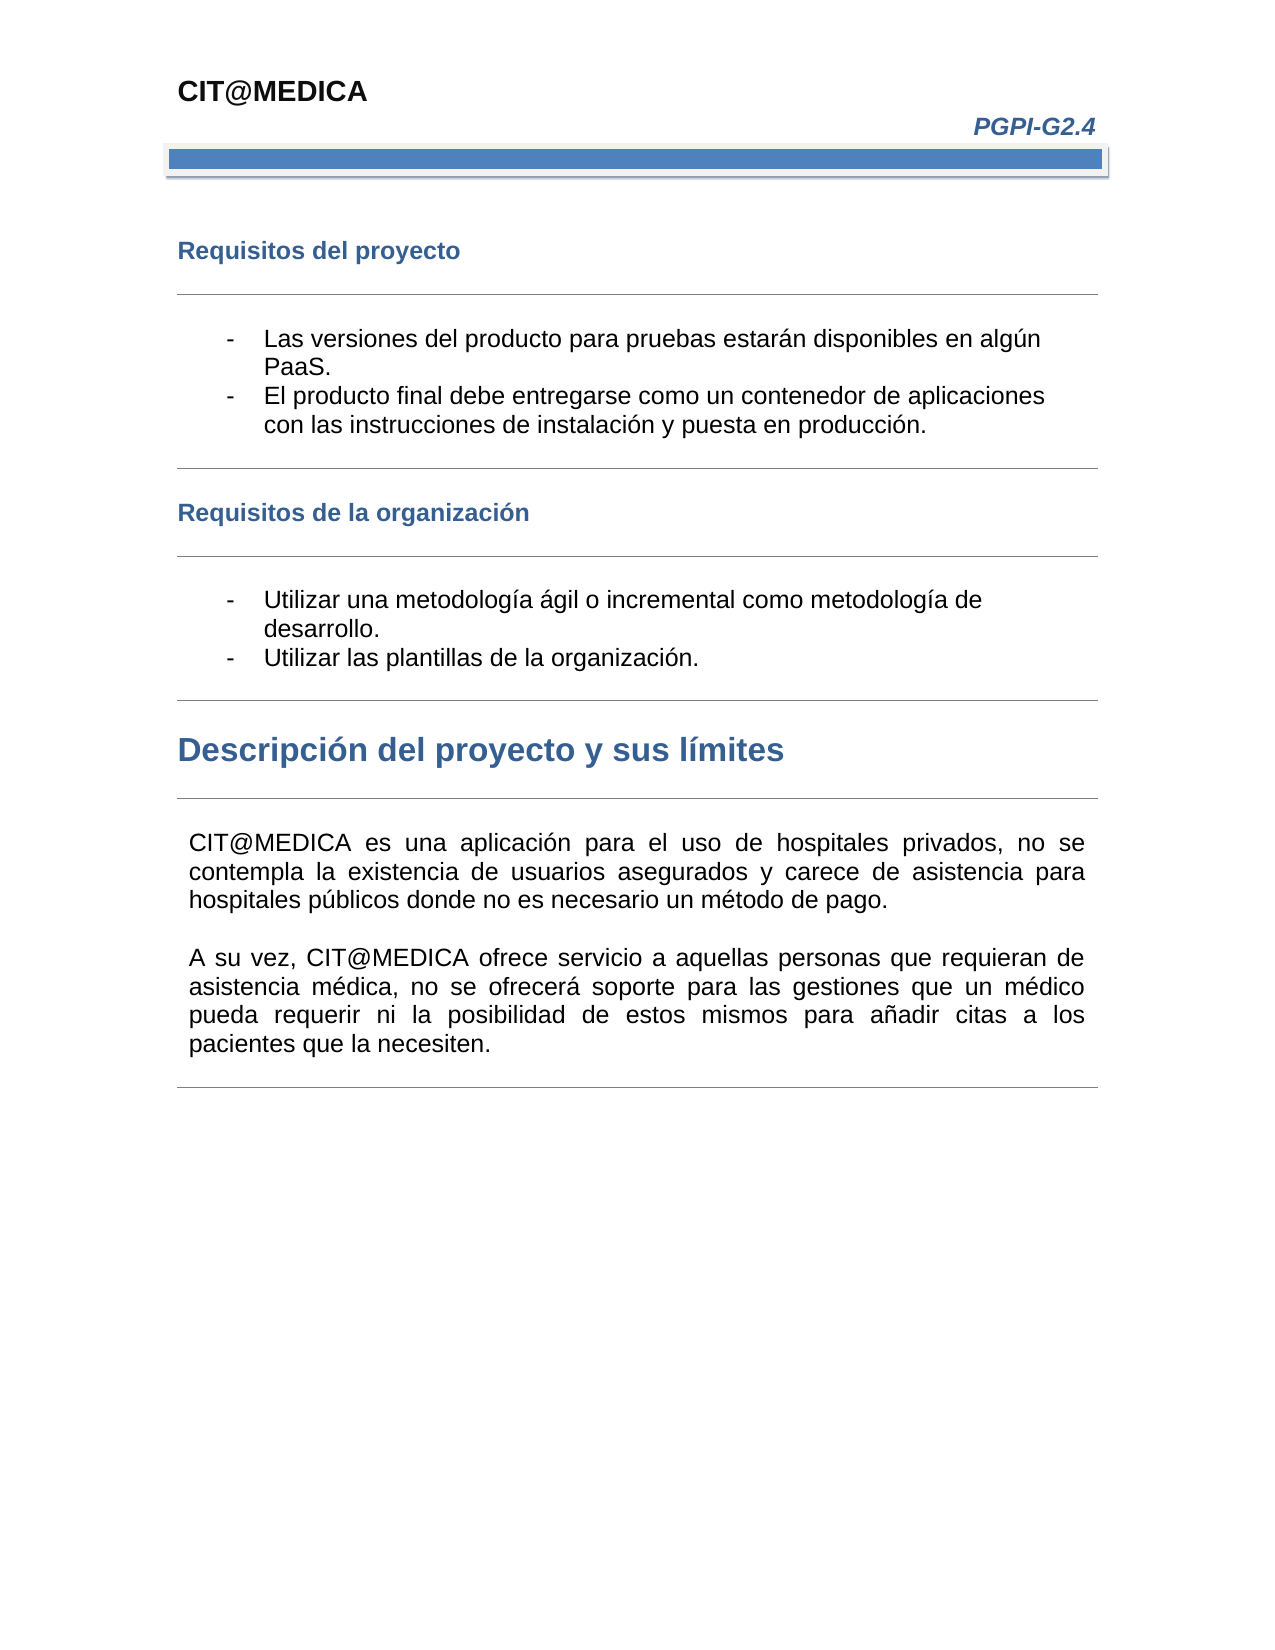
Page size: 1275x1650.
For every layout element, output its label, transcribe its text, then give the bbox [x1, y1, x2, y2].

table_header Las versiones del producto para pruebas estarán disponibles en algún PaaS. El producto final debe entregarse como un contenedor de aplicaciones con las instrucciones de instalación y puesta en producción. [177, 295, 1098, 467]
subtitle Descripción del proyecto y sus límites [177, 731, 1098, 769]
table_header Utilizar una metodología ágil o incremental como metodología de desarrollo. Utilizar las plantillas de la organización. [177, 557, 1098, 700]
subtitle Requisitos del proyecto [177, 236, 1098, 265]
subtitle Requisitos de la organización [177, 498, 1098, 526]
table_header CIT@MEDICA es una aplicación para el uso de hospitales privados, no se contempla la existencia de usuarios asegurados y carece de asistencia para hospitales públicos donde no es necesario un método de pago. A su vez, CIT@MEDICA ofrece servicio a aquellas personas que requieran de asistencia médica, no se ofrecerá soporte para las gestiones que un médico pueda requerir ni la posibilidad de estos mismos para añadir citas a los pacientes que la necesiten. [177, 799, 1098, 1087]
